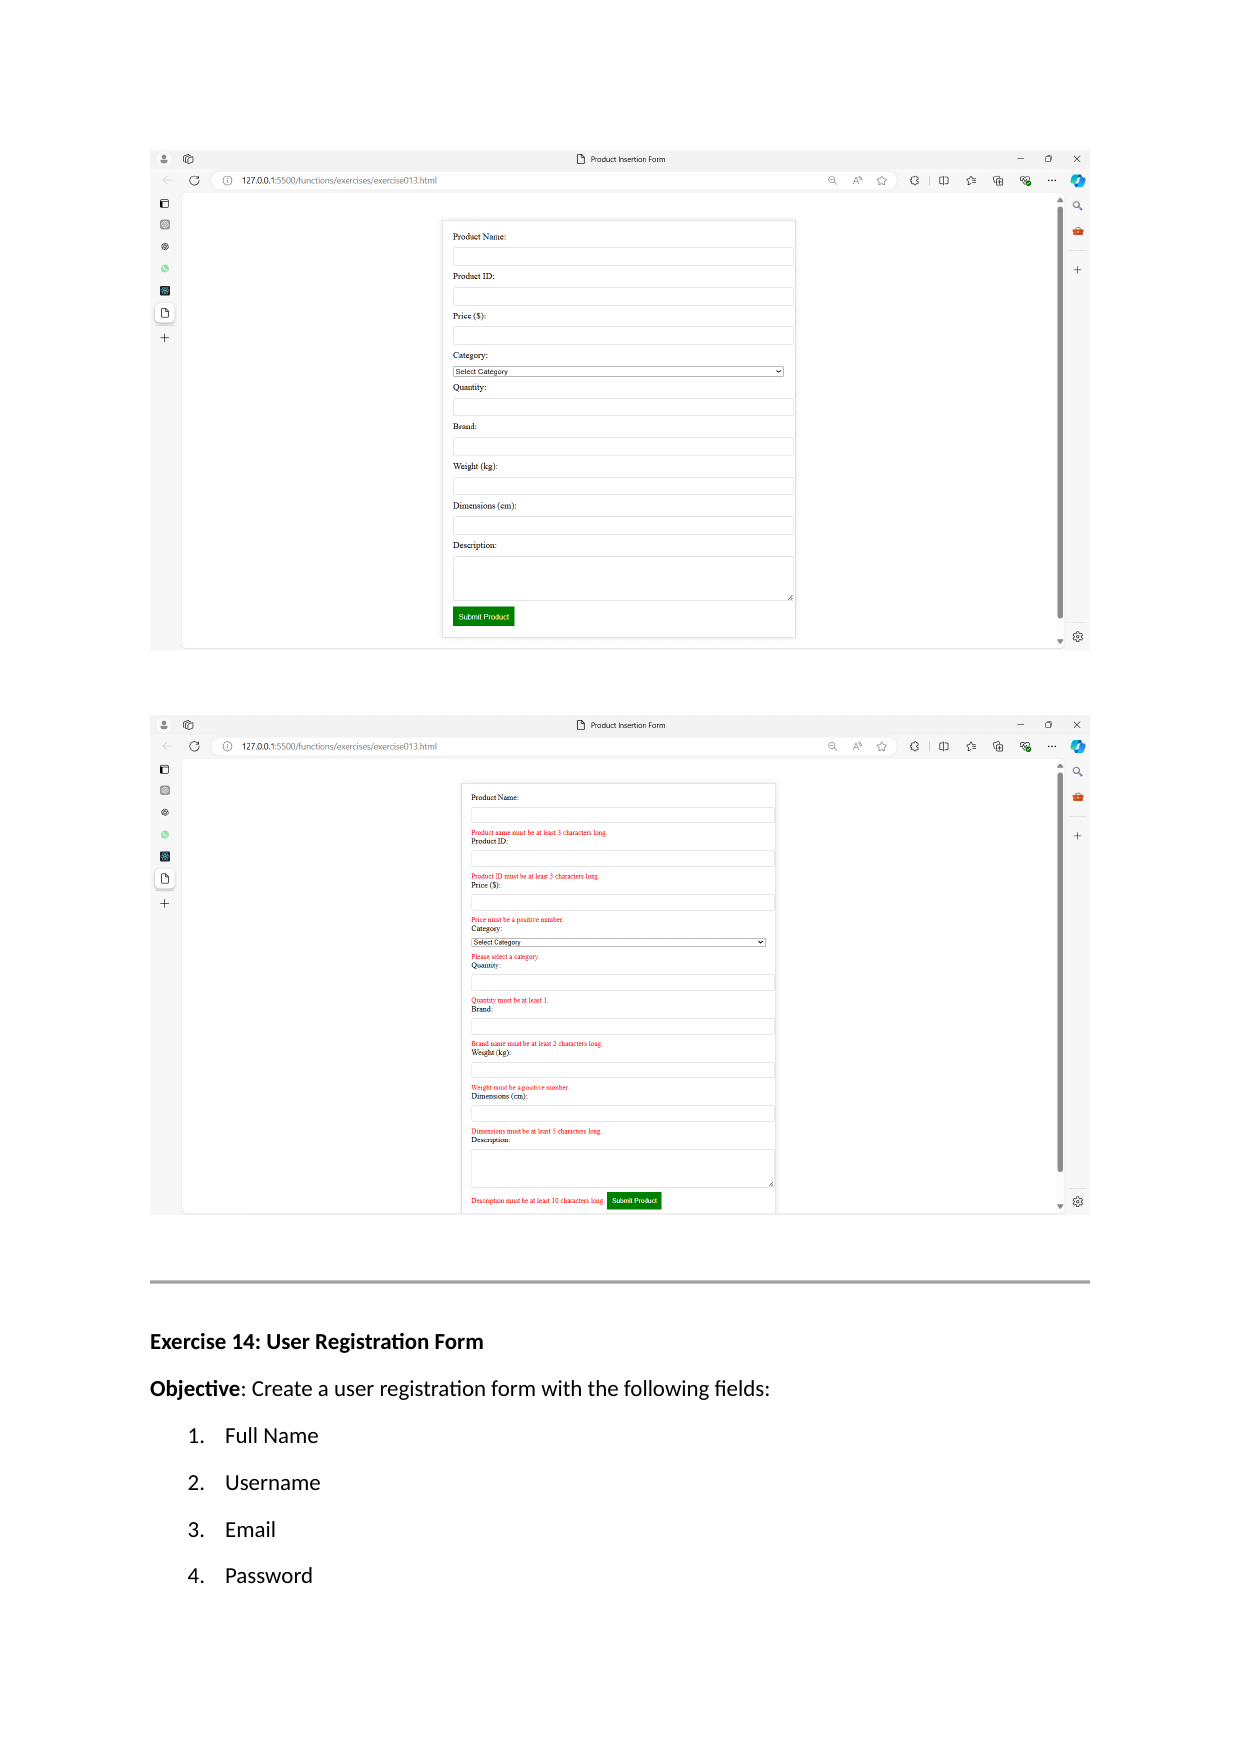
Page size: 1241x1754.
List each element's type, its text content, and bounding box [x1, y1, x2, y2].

text Exercise 14: User Registration Form [150, 1327, 1090, 1355]
text Objective: Create a user registration form with the following fields: [150, 1374, 1090, 1402]
picture [150, 715, 1091, 1215]
list Password [187, 1562, 1090, 1590]
list Full Name [187, 1421, 1090, 1449]
list Username [187, 1468, 1090, 1496]
list Email [187, 1515, 1090, 1543]
picture [150, 150, 1091, 650]
